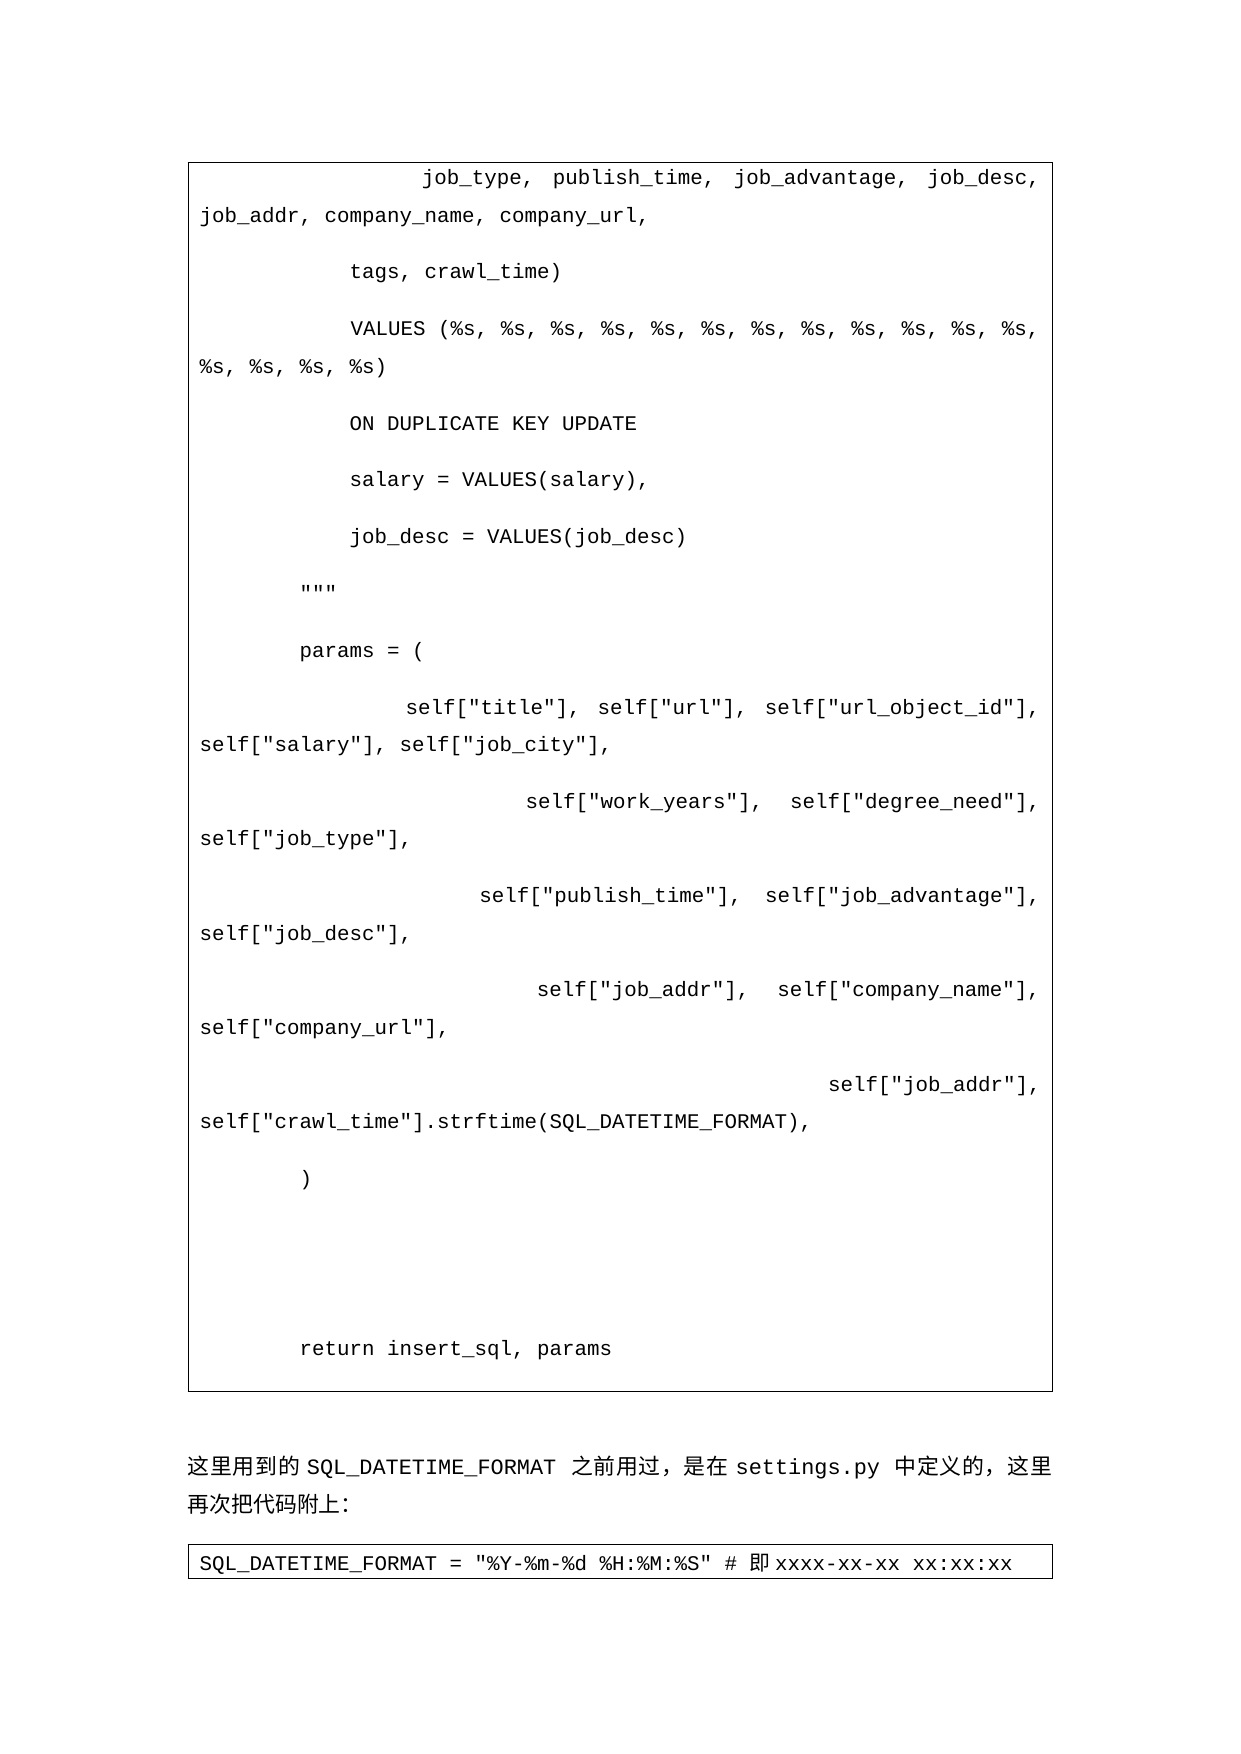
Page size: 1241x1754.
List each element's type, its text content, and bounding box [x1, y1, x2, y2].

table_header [189, 1545, 1052, 1578]
text 这里用到的 SQL_DATETIME_FORMAT 之前用过，是在 settings.py 中定义的，这里再次把代码附上： [187, 1449, 1053, 1519]
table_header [189, 163, 1052, 1391]
